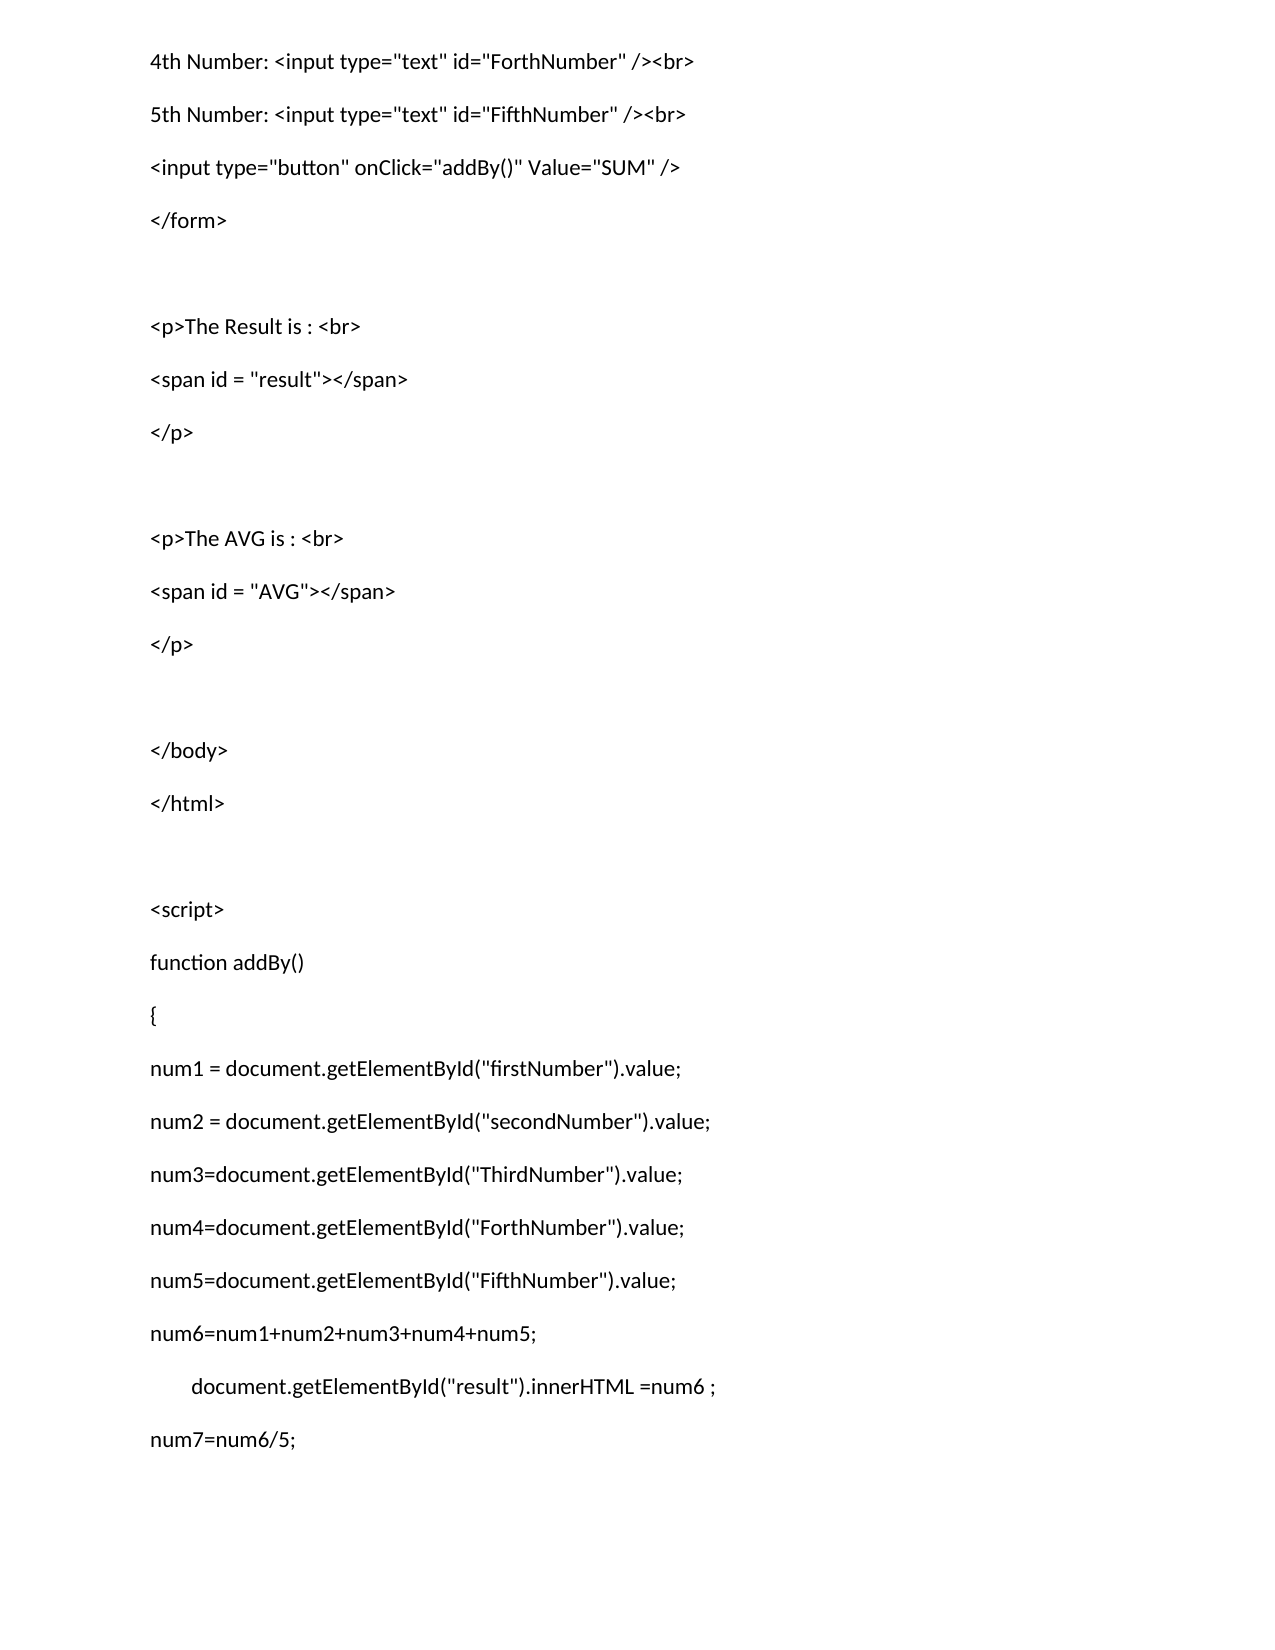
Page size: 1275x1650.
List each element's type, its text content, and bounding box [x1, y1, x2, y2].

text </form> [150, 206, 1125, 234]
text </p> [150, 630, 1125, 658]
text function addBy() [150, 948, 1125, 976]
text <span id = "result"></span> [150, 365, 1125, 393]
text num7=num6/5; [150, 1425, 1125, 1453]
text </p> [150, 418, 1125, 446]
text <input type="button" onClick="addBy()" Value="SUM" /> [150, 153, 1125, 181]
text <p>The Result is : <br> [150, 312, 1125, 340]
text <script> [150, 895, 1125, 923]
text 4th Number: <input type="text" id="ForthNumber" /><br> [150, 47, 1125, 75]
text document.getElementById("result").innerHTML =num6 ; [150, 1372, 1125, 1400]
text <p>The AVG is : <br> [150, 524, 1125, 552]
text num6=num1+num2+num3+num4+num5; [150, 1319, 1125, 1347]
text </body> [150, 736, 1125, 764]
text num1 = document.getElementById("firstNumber").value; [150, 1054, 1125, 1082]
text num3=document.getElementById("ThirdNumber").value; [150, 1160, 1125, 1188]
text num5=document.getElementById("FifthNumber").value; [150, 1266, 1125, 1294]
text 5th Number: <input type="text" id="FifthNumber" /><br> [150, 100, 1125, 128]
text num2 = document.getElementById("secondNumber").value; [150, 1107, 1125, 1135]
text </html> [150, 789, 1125, 817]
text <span id = "AVG"></span> [150, 577, 1125, 605]
text { [150, 1001, 1125, 1029]
text num4=document.getElementById("ForthNumber").value; [150, 1213, 1125, 1241]
